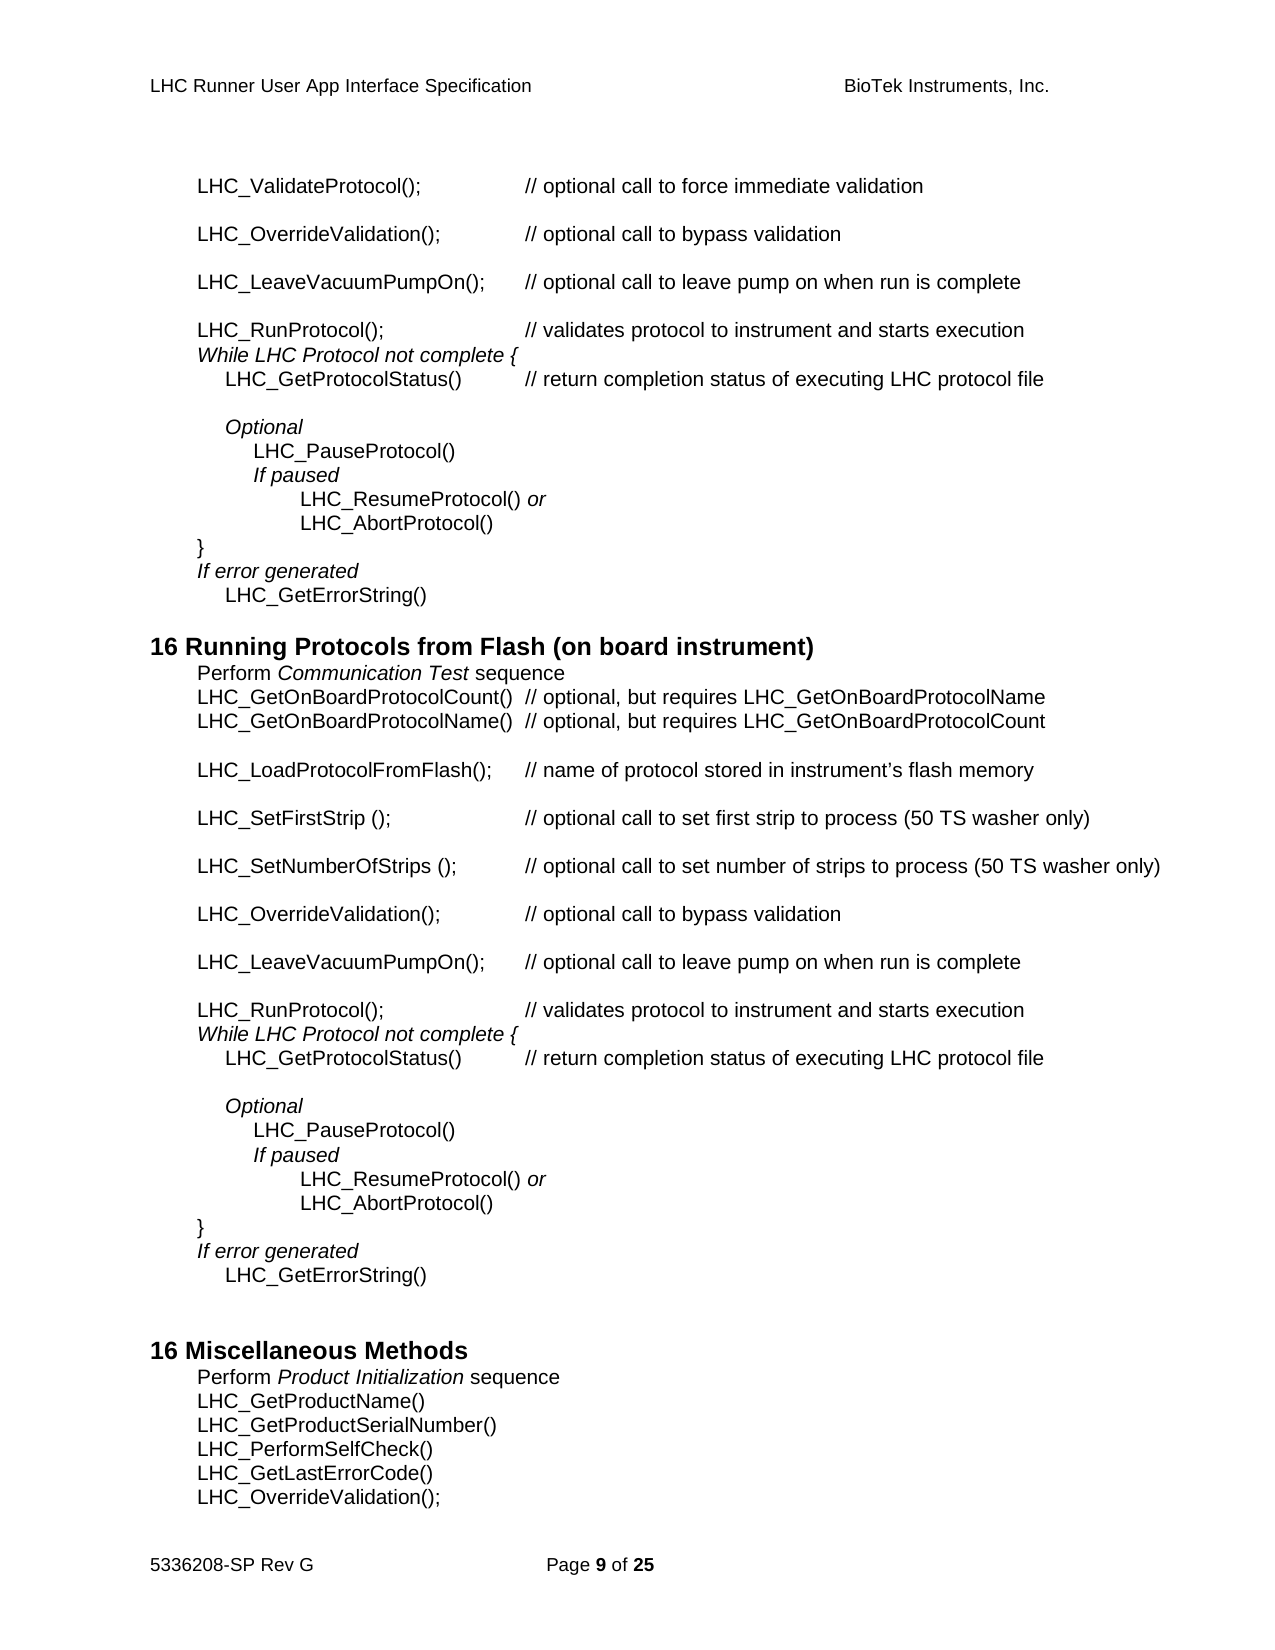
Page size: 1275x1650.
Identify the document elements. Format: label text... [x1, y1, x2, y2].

text LHC_LeaveVacuumPumpOn(); // optional call to leave pump on when run is complete [197, 270, 1125, 294]
text If paused [253, 463, 1125, 487]
text Optional [225, 1094, 1125, 1118]
text LHC_GetProductName() [197, 1389, 1125, 1413]
text LHC_GetOnBoardProtocolName() // optional, but requires LHC_GetOnBoardProtocolCount [197, 709, 1125, 733]
text LHC_GetErrorString() [225, 1263, 1125, 1287]
text If paused [253, 1142, 1125, 1167]
text LHC_ResumeProtocol() or [253, 487, 1125, 511]
text LHC_ValidateProtocol(); // optional call to force immediate validation [197, 174, 1125, 198]
text Perform Product Initialization sequence [197, 1365, 1125, 1389]
text LHC_RunProtocol(); // validates protocol to instrument and starts execution [197, 998, 1125, 1022]
text LHC_SetNumberOfStrips (); // optional call to set number of strips to process (50 TS washer only) [150, 854, 1125, 878]
subtitle 16. Running Protocols from Flash (on board instrument) [150, 632, 1125, 661]
text LHC_GetProtocolStatus() // return completion status of executing LHC protocol file [197, 367, 1125, 391]
text LHC_PauseProtocol() [253, 439, 1125, 463]
text LHC_GetErrorString() [225, 583, 1125, 607]
text LHC_SetFirstStrip (); // optional call to set first strip to process (50 TS washer only) [197, 806, 1125, 830]
text Perform Communication Test sequence [197, 661, 1125, 685]
text LHC_GetProductSerialNumber() [197, 1413, 1125, 1437]
text } [197, 1215, 1125, 1239]
text LHC_ResumeProtocol() or [253, 1167, 1125, 1191]
text LHC_GetLastErrorCode() [197, 1461, 1125, 1485]
text LHC_LeaveVacuumPumpOn(); // optional call to leave pump on when run is complete [197, 950, 1125, 974]
text LHC_PauseProtocol() [253, 1118, 1125, 1142]
text LHC_RunProtocol(); // validates protocol to instrument and starts execution [197, 318, 1125, 342]
text LHC_OverrideValidation(); // optional call to bypass validation [197, 902, 1125, 926]
text LHC_GetOnBoardProtocolCount() // optional, but requires LHC_GetOnBoardProtocolName [197, 685, 1125, 709]
text While LHC Protocol not complete { [197, 1022, 1125, 1046]
text LHC_AbortProtocol() [253, 511, 1125, 535]
text LHC_LoadProtocolFromFlash(); // name of protocol stored in instrument’s flash memory [197, 757, 1125, 782]
text LHC_GetProtocolStatus() // return completion status of executing LHC protocol file [197, 1046, 1125, 1070]
subtitle 16. Miscellaneous Methods [150, 1336, 1125, 1365]
text Optional [225, 415, 1125, 439]
text While LHC Protocol not complete { [197, 342, 1125, 367]
text If error generated [197, 1239, 1125, 1263]
text If error generated [197, 559, 1125, 583]
text LHC_OverrideValidation(); [197, 1485, 1125, 1509]
text } [197, 535, 1125, 559]
text LHC_AbortProtocol() [253, 1191, 1125, 1215]
text LHC_PerformSelfCheck() [197, 1437, 1125, 1461]
text LHC_OverrideValidation(); // optional call to bypass validation [197, 222, 1125, 246]
